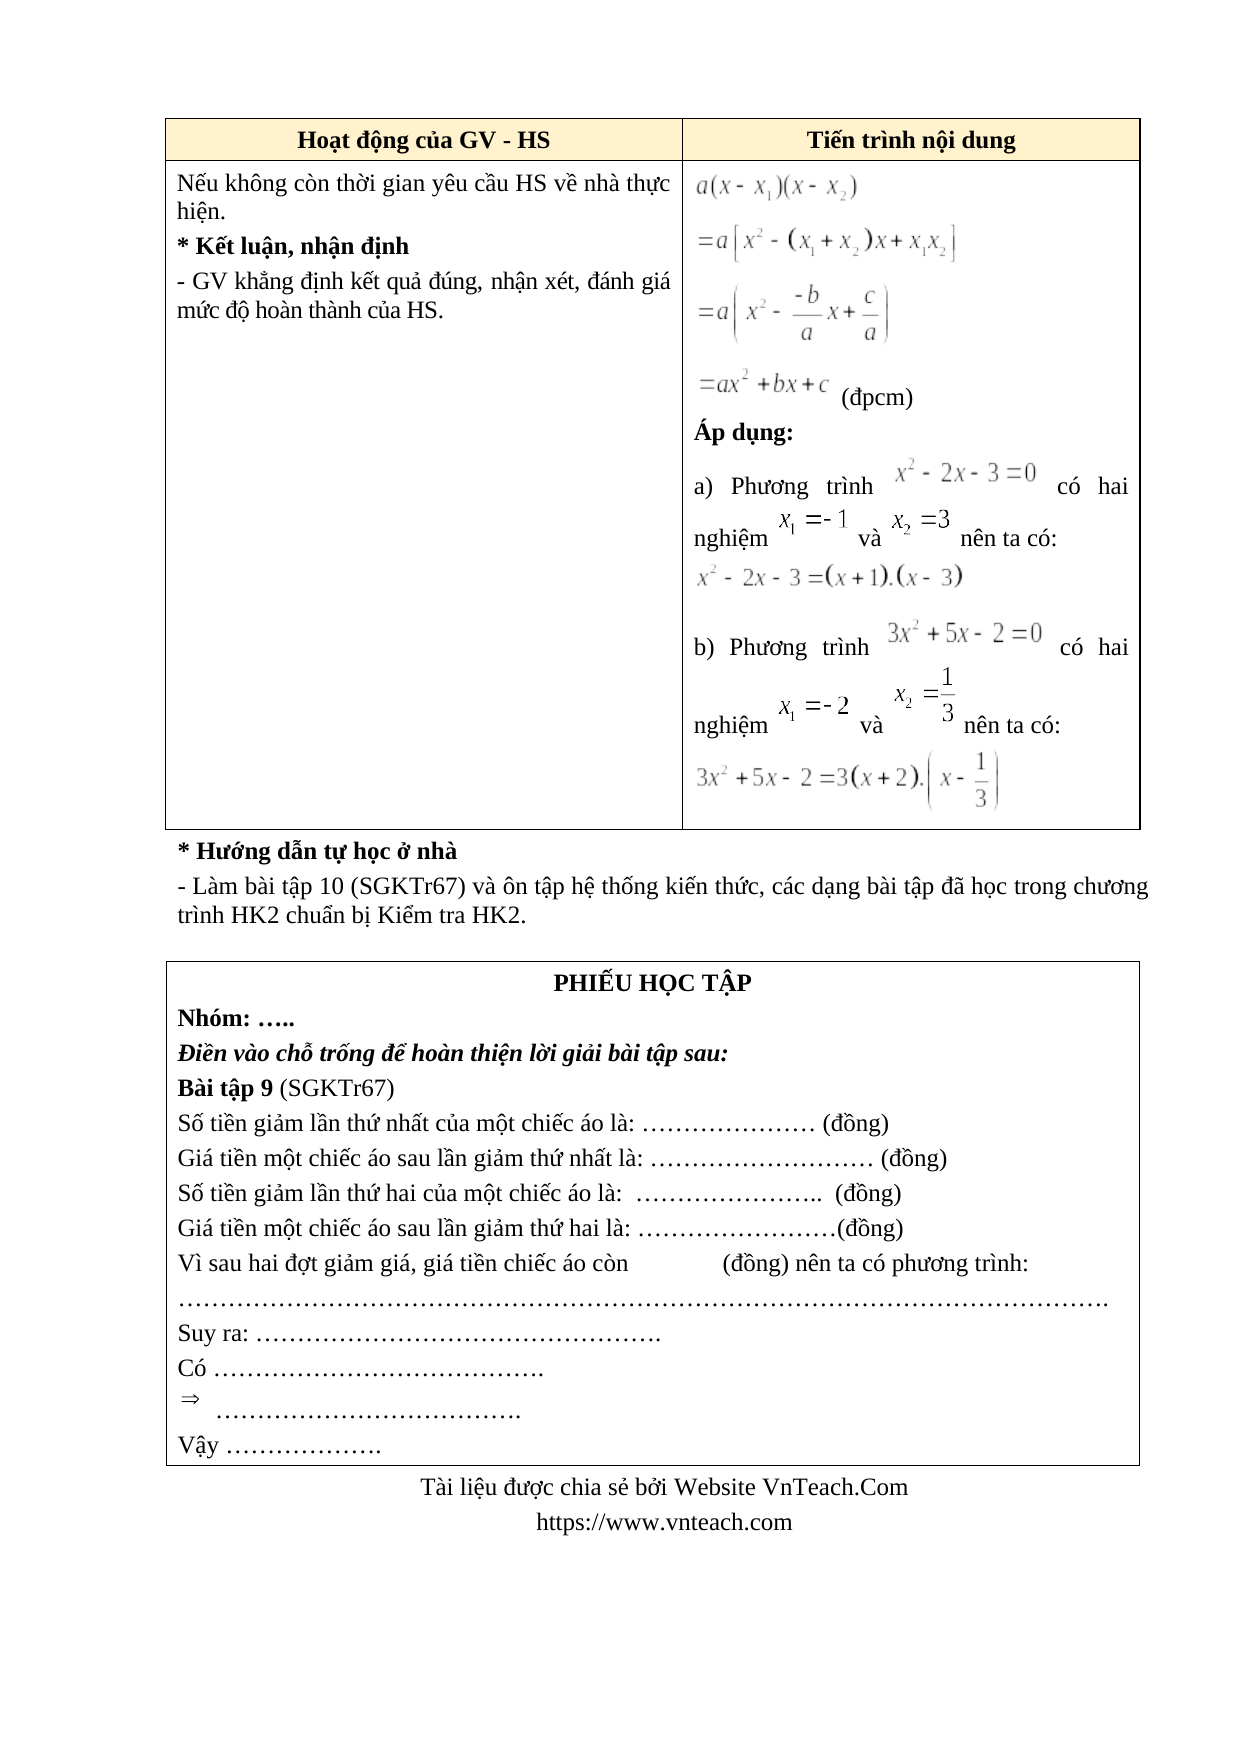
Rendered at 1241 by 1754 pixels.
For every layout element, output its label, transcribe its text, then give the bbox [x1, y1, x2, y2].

table_header PHIẾU HỌC TẬP Nhóm: ….. Điền vào chỗ trống để hoàn thiện lời giải bài tập sau: Bài tập 9 (SGKTr67) Số tiền giảm lần thứ nhất của một chiếc áo là: ………………… (đồng) Giá tiền một chiếc áo sau lần giảm thứ nhất là: ……………………… (đồng) Số tiền giảm lần thứ hai của một chiếc áo là: ………………….. (đồng) Giá tiền một chiếc áo sau lần giảm thứ hai là: ……………………(đồng) Vì sau hai đợt giảm giá, giá tiền chiếc áo còn (đồng) nên ta có phương trình: …………………………………………………………………………………………………. Suy ra: …………………………………………. Có …………………………………. ………………………………. Vậy ………………. [167, 962, 1139, 1465]
text - Làm bài tập 10 (SGKTr67) và ôn tập hệ thống kiến thức, các dạng bài tập đã học trong chương trình HK2 chuẩn bị Kiểm tra HK2. [177, 871, 1152, 929]
text Tài liệu được chia sẻ bởi Website VnTeach.Com [177, 1472, 1152, 1501]
table_header Tiến trình nội dung [683, 119, 1139, 160]
text * Hướng dẫn tự học ở nhà [177, 836, 1152, 865]
table_header Hoạt động của GV - HS [166, 119, 682, 160]
text https://www.vnteach.com [177, 1507, 1152, 1536]
